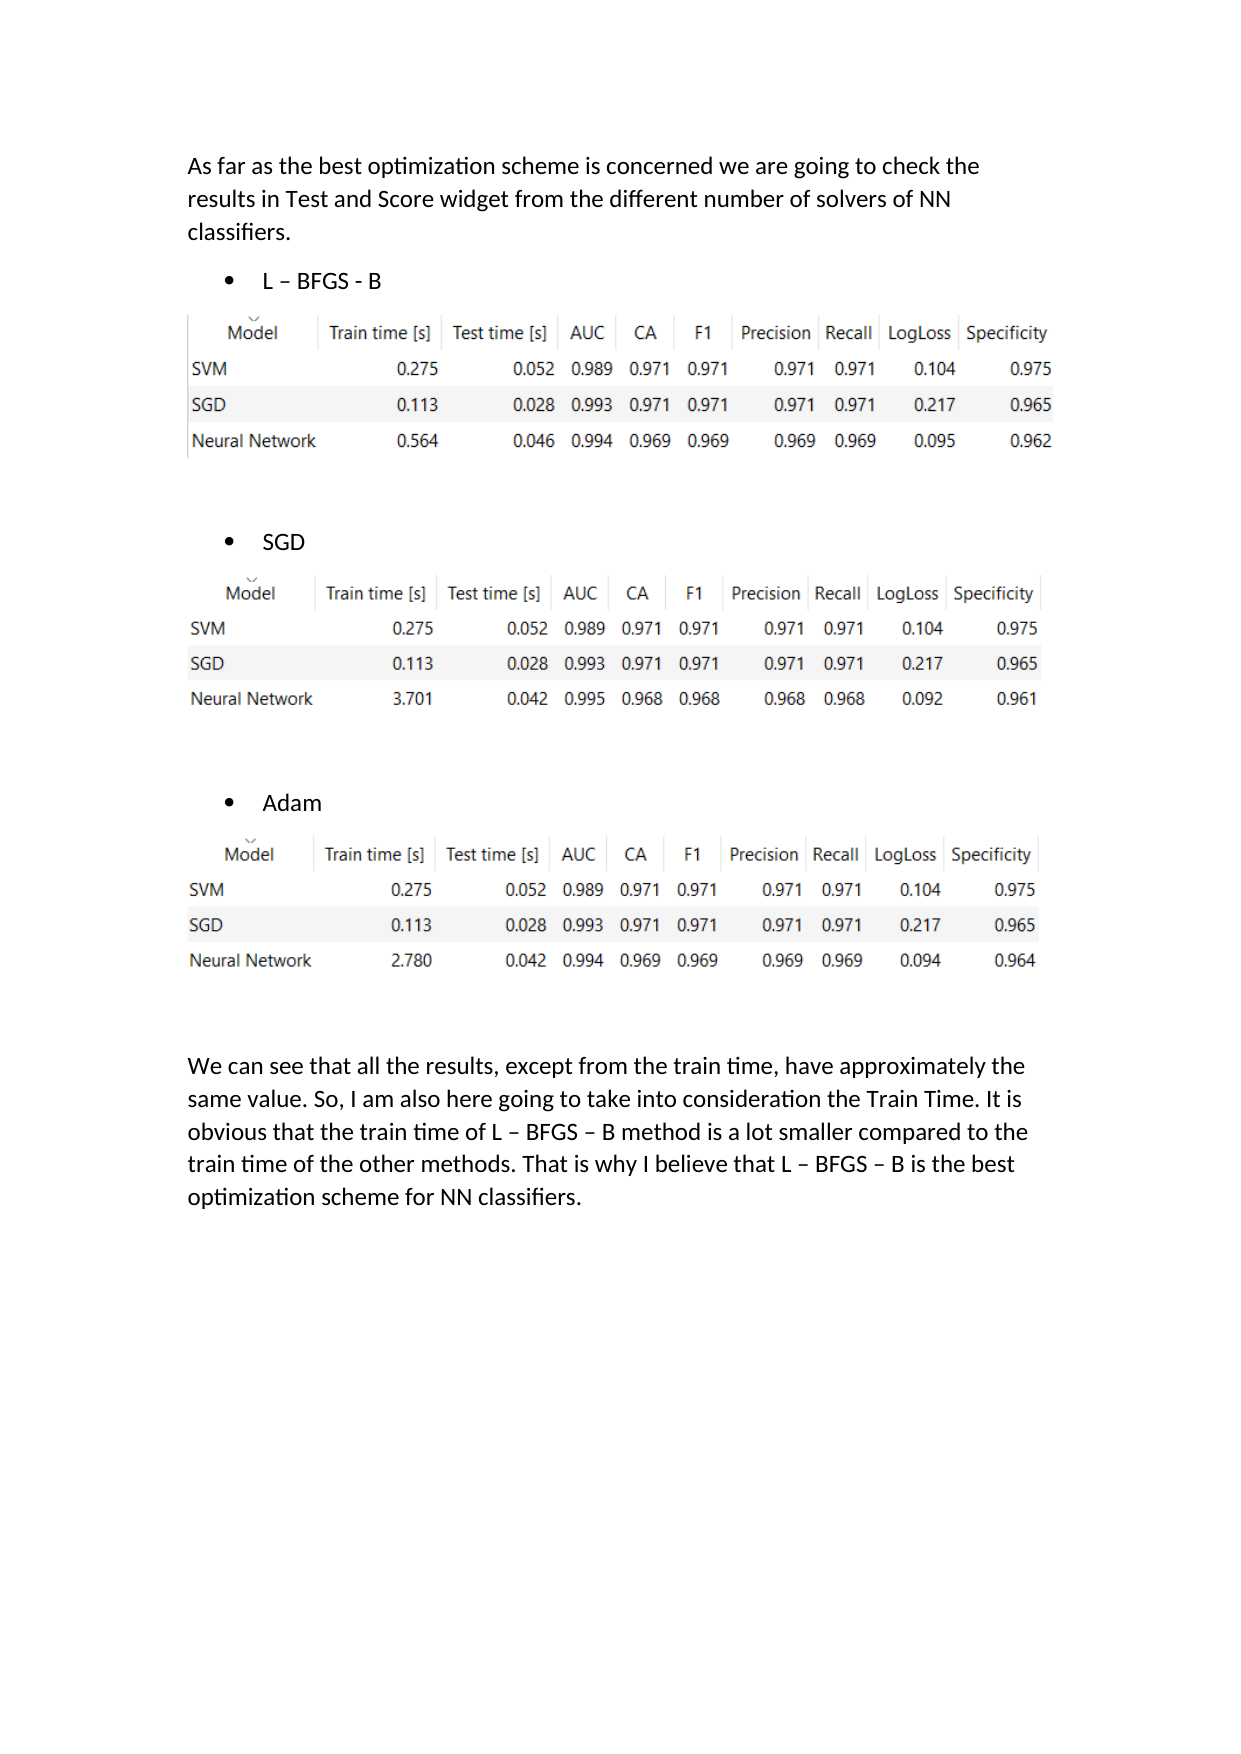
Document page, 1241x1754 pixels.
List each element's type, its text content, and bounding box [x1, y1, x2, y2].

picture [187, 575, 1053, 719]
list SGD [225, 526, 1053, 556]
text As far as the best optimization scheme is concerned we are going to check the results in Test and Score widget from the different number of solvers of NN classifiers. [187, 150, 1053, 246]
picture [187, 836, 1053, 982]
text We can see that all the results, except from the train time, have approximately the same value. So, I am also here going to take into consideration the Train Time. It is obvious that the train time of L – BFGS – B method is a lot smaller compared to the train time of the other methods. That is why I believe that L – BFGS – B is the best optimization scheme for NN classifiers. [187, 1050, 1053, 1212]
picture [187, 315, 1053, 458]
list Adam [225, 787, 1053, 818]
list L – BFGS - B [225, 265, 1053, 296]
